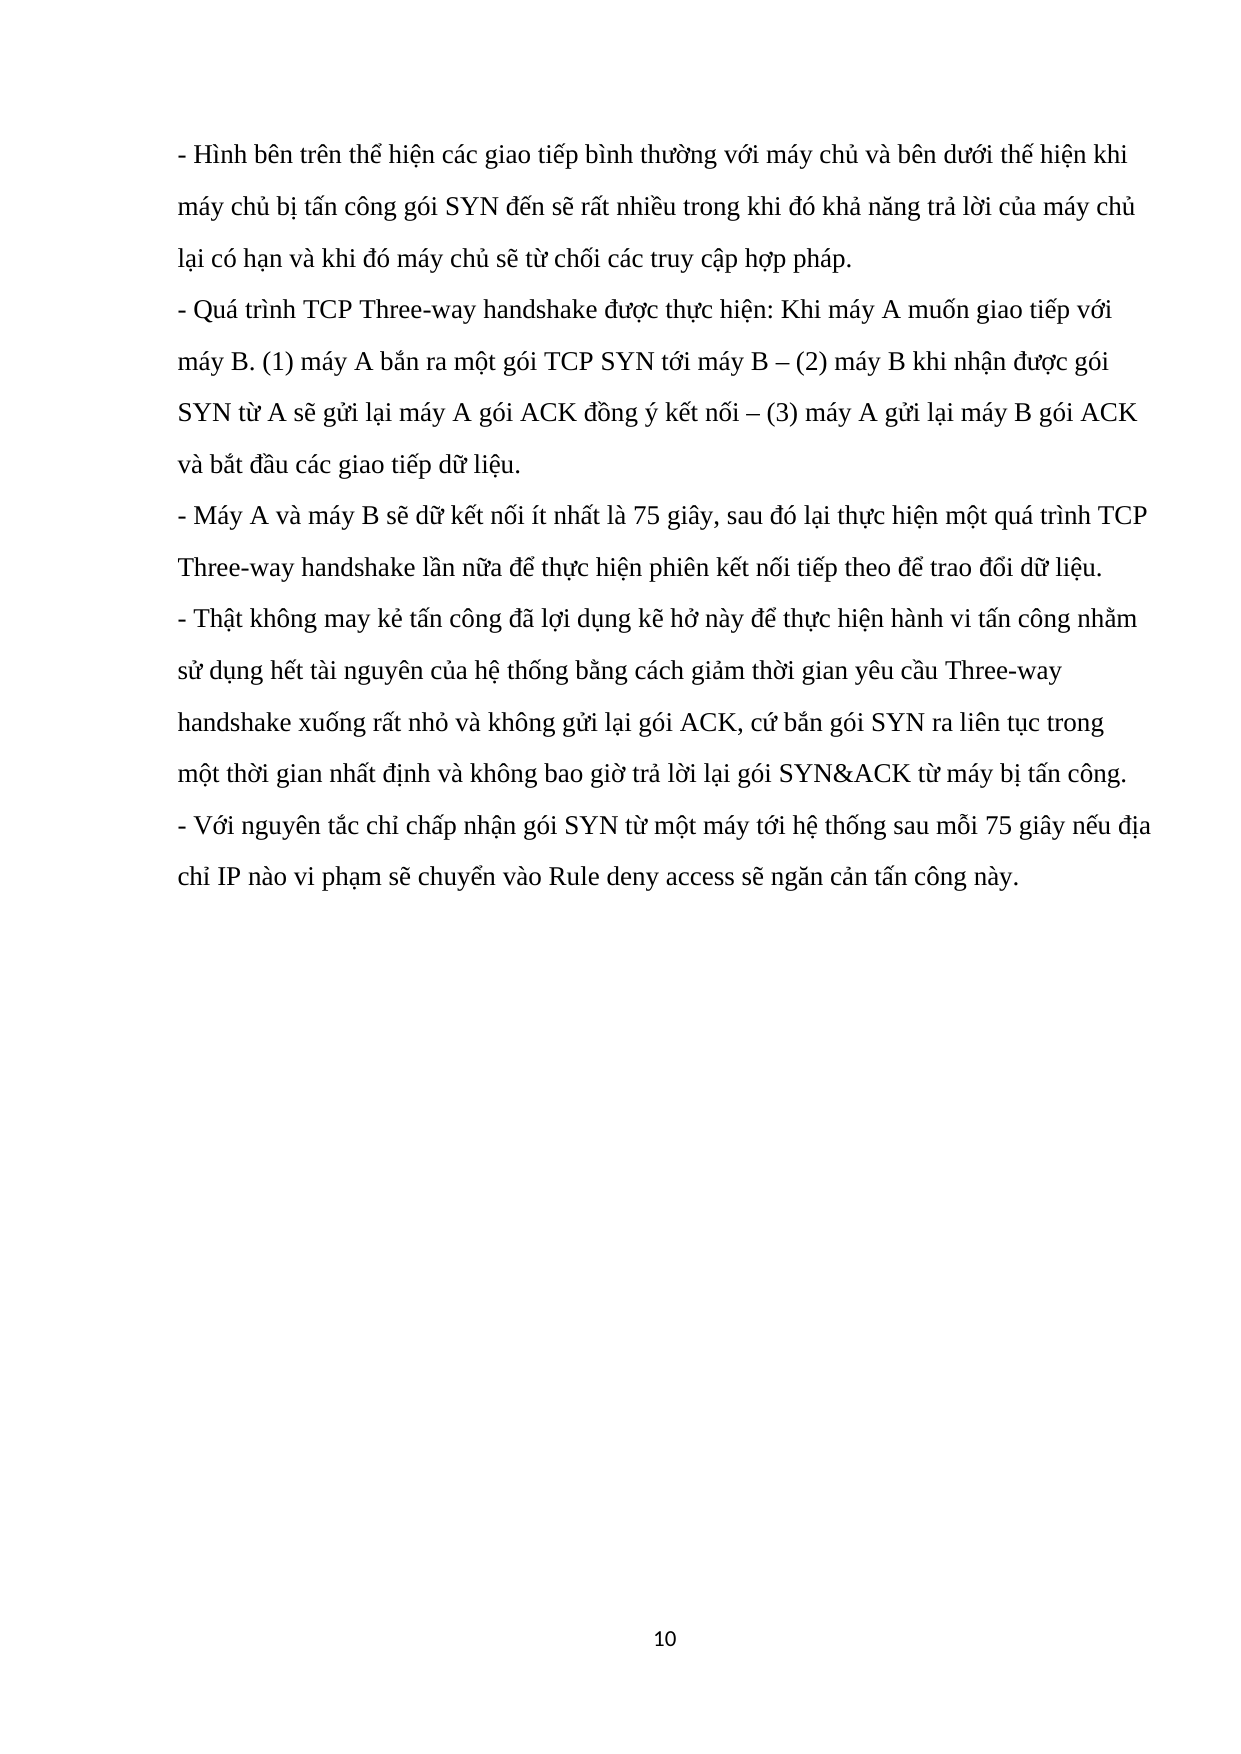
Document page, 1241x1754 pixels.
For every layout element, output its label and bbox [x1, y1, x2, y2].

text [177, 118, 1152, 943]
